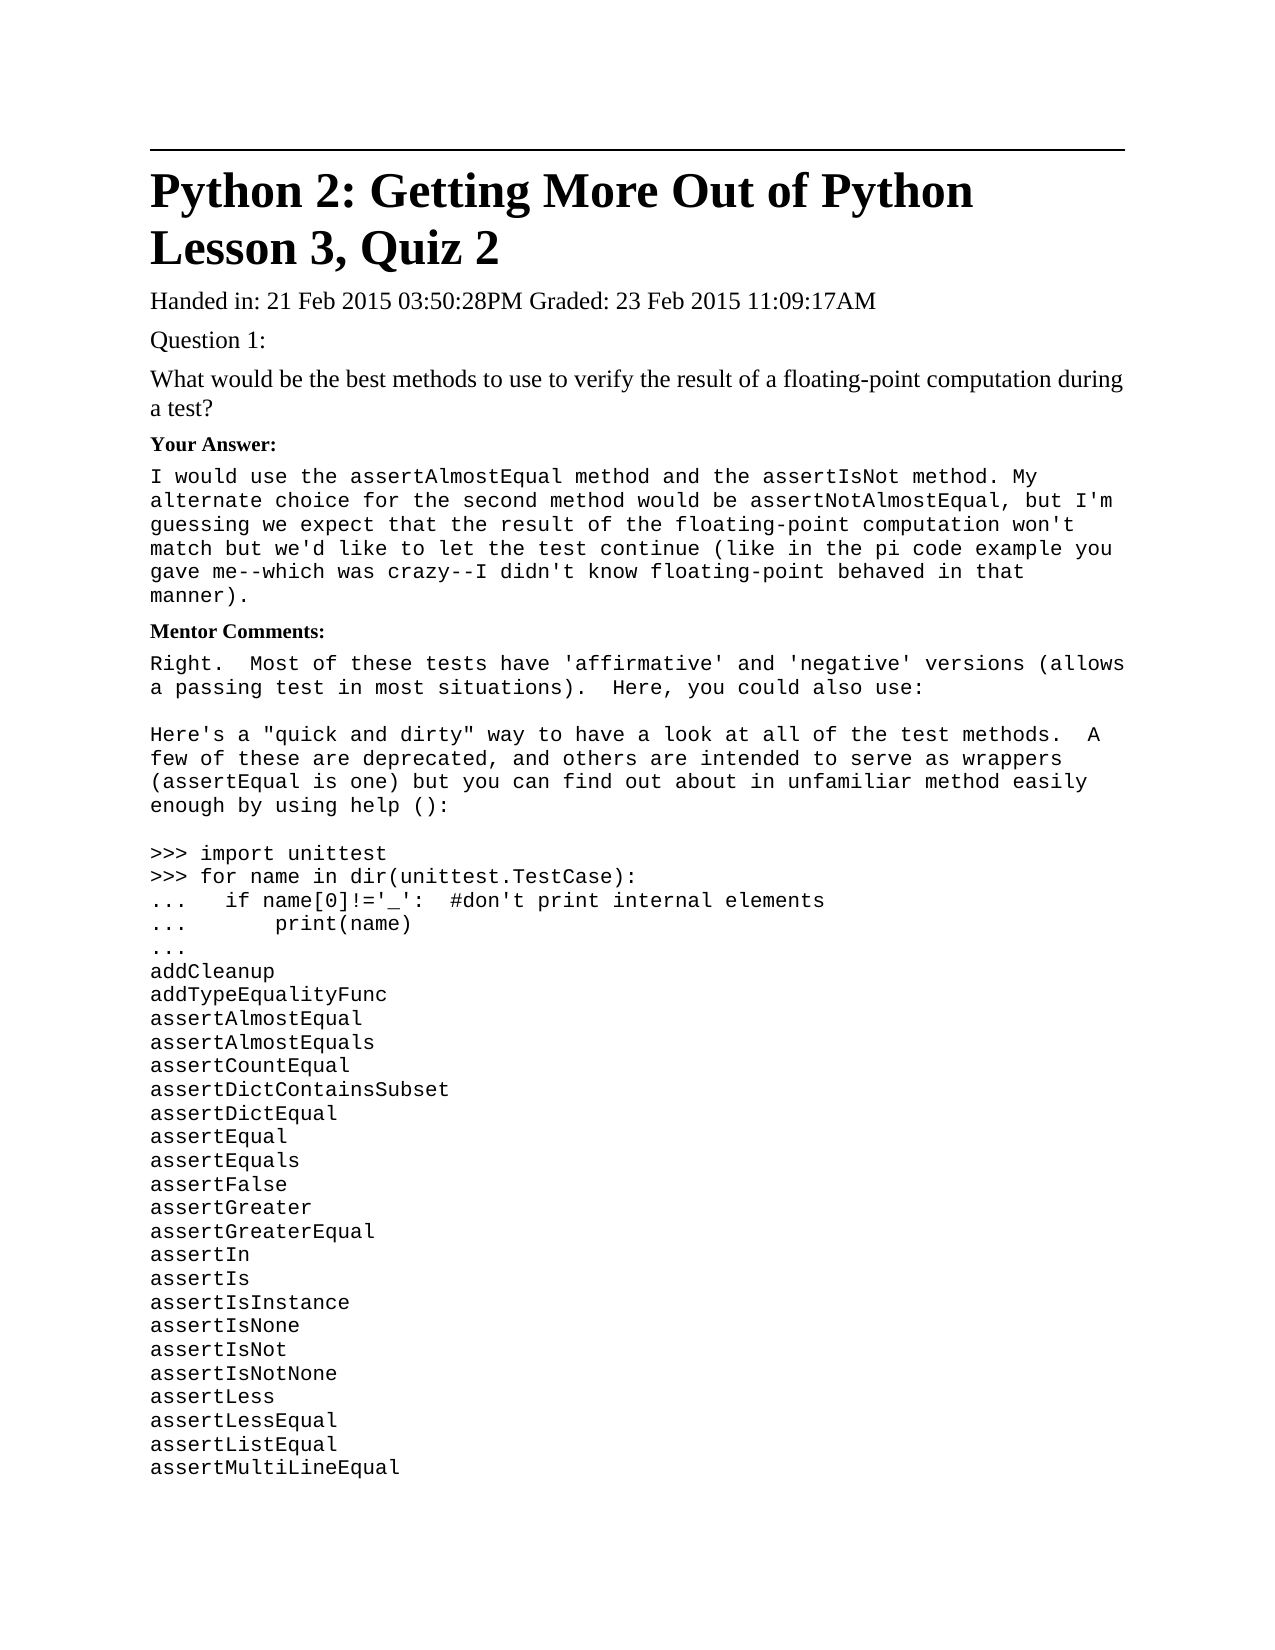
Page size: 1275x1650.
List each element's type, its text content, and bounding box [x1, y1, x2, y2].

text addCleanup [150, 961, 1125, 984]
text >>> for name in dir(unittest.TestCase): [150, 866, 1125, 890]
text assertCountEqual [150, 1055, 1125, 1079]
text assertDictEqual [150, 1103, 1125, 1126]
text assertIsNotNone [150, 1363, 1125, 1386]
text Here's a "quick and dirty" way to have a look at all of the test methods. A few of these are deprecated, and others are intended to serve as wrappers (assertEqual is one) but you can find out about in unfamiliar method easily enough by using help (): [150, 724, 1125, 819]
text Your Answer: [150, 432, 1125, 456]
text assertEqual [150, 1126, 1125, 1150]
text assertIsInstance [150, 1292, 1125, 1315]
text assertEquals [150, 1150, 1125, 1173]
text assertLessEqual [150, 1410, 1125, 1434]
text assertIsNot [150, 1339, 1125, 1363]
text ... print(name) [150, 913, 1125, 937]
text Right. Most of these tests have 'affirmative' and 'negative' versions (allows a passing test in most situations). Here, you could also use: [150, 653, 1125, 701]
text Mentor Comments: [150, 619, 1125, 643]
text assertIsNone [150, 1315, 1125, 1339]
text Python 2: Getting More Out of Python Lesson 3, Quiz 2 [150, 160, 1125, 275]
text ... if name[0]!='_': #don't print internal elements [150, 890, 1125, 913]
text assertFalse [150, 1173, 1125, 1197]
text assertAlmostEquals [150, 1032, 1125, 1055]
text I would use the assertAlmostEqual method and the assertIsNot method. My alternate choice for the second method would be assertNotAlmostEqual, but I'm guessing we expect that the result of the floating-point computation won't match but we'd like to let the test continue (like in the pi code example you gave me--which was crazy--I didn't know floating-point behaved in that manner). [150, 467, 1125, 608]
text assertIs [150, 1268, 1125, 1292]
text assertGreater [150, 1197, 1125, 1221]
text addTypeEqualityFunc [150, 984, 1125, 1008]
text assertIn [150, 1244, 1125, 1268]
text assertDictContainsSubset [150, 1079, 1125, 1103]
text What would be the best methods to use to verify the result of a floating-point computation during a test? [150, 364, 1125, 422]
text Question 1: [150, 325, 1125, 354]
text assertAlmostEqual [150, 1008, 1125, 1032]
text ... [150, 937, 1125, 961]
text assertGreaterEqual [150, 1221, 1125, 1244]
text assertMultiLineEqual [150, 1457, 1125, 1481]
text Handed in: 21 Feb 2015 03:50:28PM Graded: 23 Feb 2015 11:09:17AM [150, 286, 1125, 314]
text >>> import unittest [150, 842, 1125, 866]
text assertLess [150, 1386, 1125, 1410]
text assertListEqual [150, 1434, 1125, 1457]
